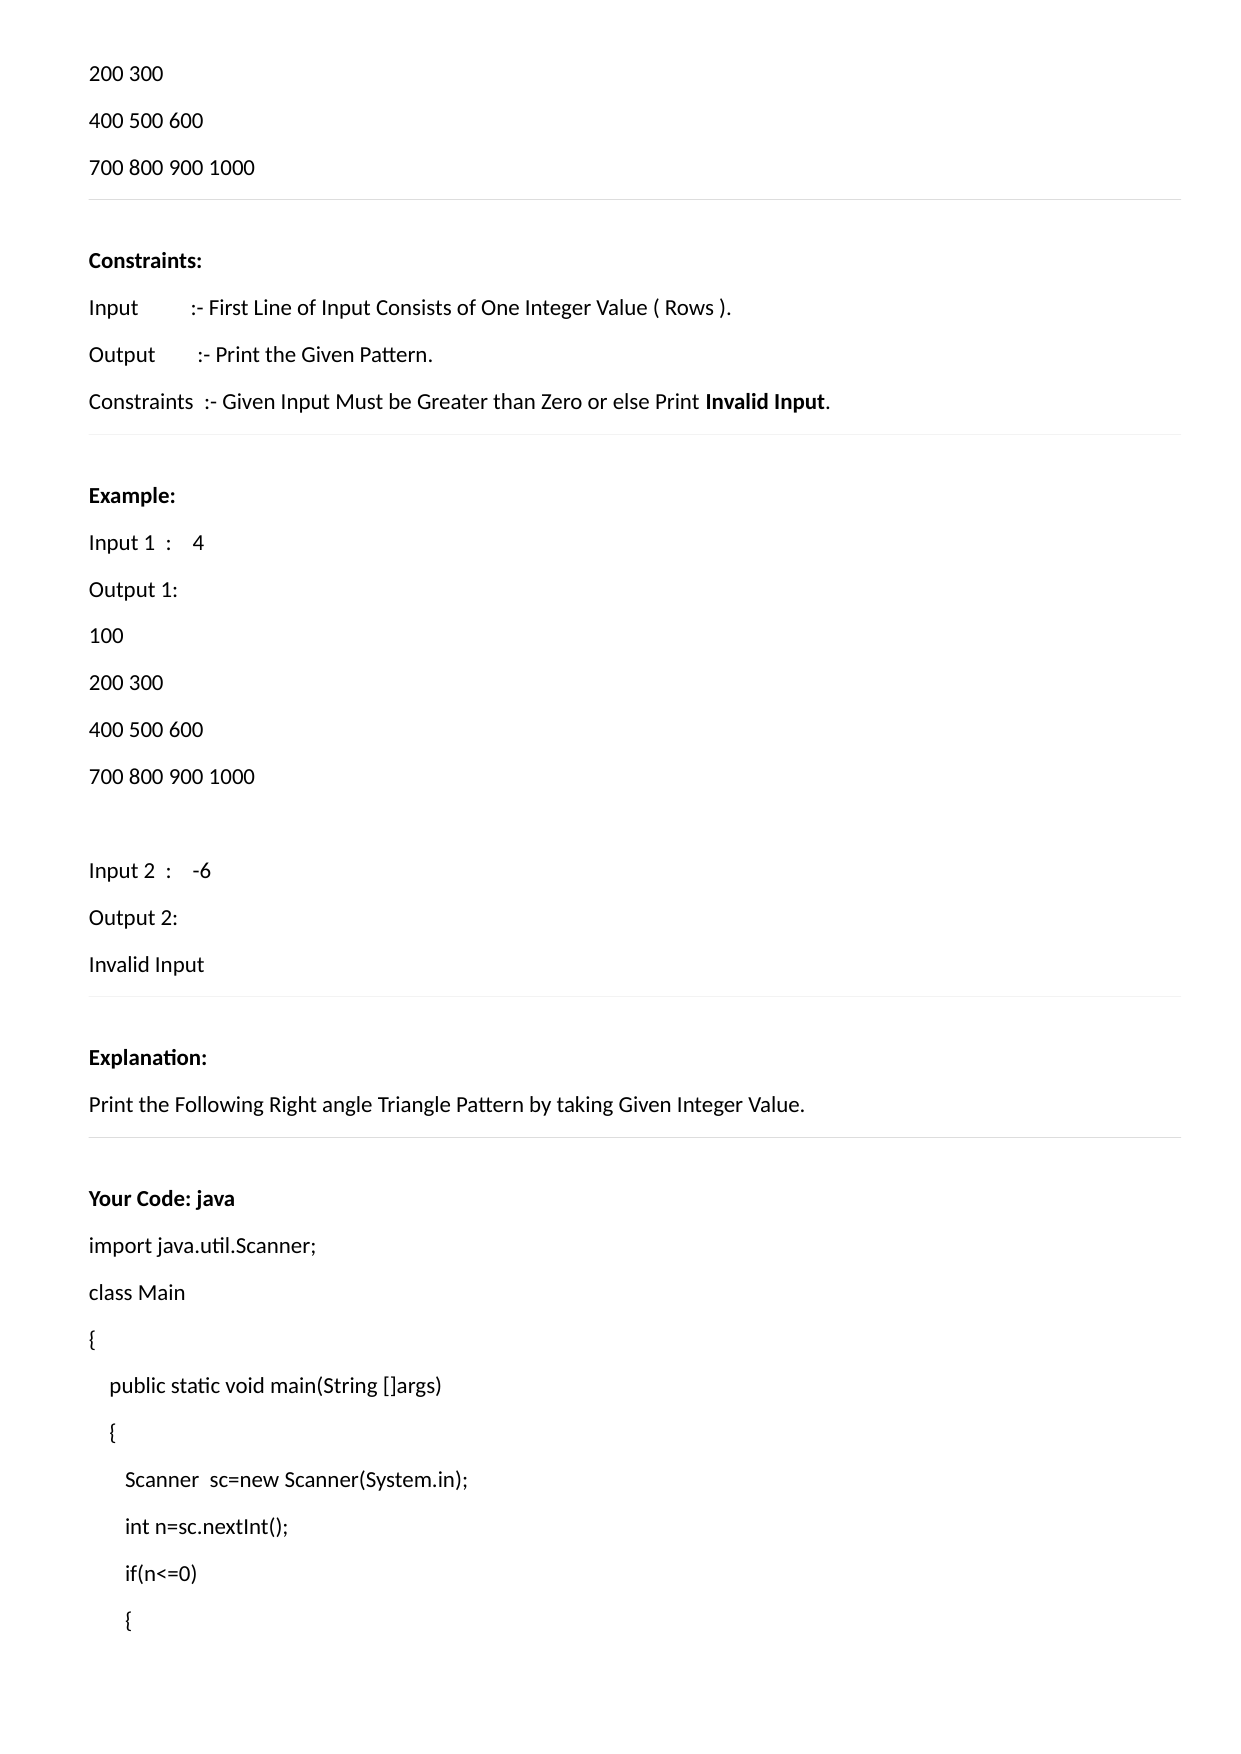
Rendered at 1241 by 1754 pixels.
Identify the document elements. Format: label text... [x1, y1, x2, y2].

text import java.util.Scanner; [89, 1231, 1181, 1259]
text Print the Following Right angle Triangle Pattern by taking Given Integer Value. [89, 1090, 1181, 1118]
text Output 1: [89, 575, 1181, 603]
text Your Code: java [89, 1184, 1181, 1212]
text Output :- Print the Given Pattern. [89, 340, 1181, 368]
text Scanner sc=new Scanner(System.in); [89, 1465, 1181, 1493]
text Output 2: [89, 903, 1181, 931]
text 200 300 [89, 668, 1181, 696]
text class Main [89, 1278, 1181, 1306]
text 700 800 900 1000 [89, 762, 1181, 790]
text 200 300 [89, 59, 1181, 87]
text Example: [89, 481, 1181, 509]
text Constraints: [89, 247, 1181, 274]
text Invalid Input [89, 950, 1181, 978]
text 100 [89, 622, 1181, 649]
text { [89, 1325, 1181, 1353]
text public static void main(String []args) [89, 1372, 1181, 1399]
text Input :- First Line of Input Consists of One Integer Value ( Rows ). [89, 293, 1181, 321]
text 700 800 900 1000 [89, 153, 1181, 181]
text { [89, 1418, 1181, 1446]
text { [89, 1606, 1181, 1634]
text 400 500 600 [89, 106, 1181, 134]
text Constraints :- Given Input Must be Greater than Zero or else Print Invalid Input. [89, 387, 1181, 415]
text Input 2 : -6 [89, 856, 1181, 884]
text Explanation: [89, 1043, 1181, 1071]
text Input 1 : 4 [89, 528, 1181, 556]
text if(n<=0) [89, 1559, 1181, 1587]
text int n=sc.nextInt(); [89, 1512, 1181, 1540]
text 400 500 600 [89, 715, 1181, 743]
